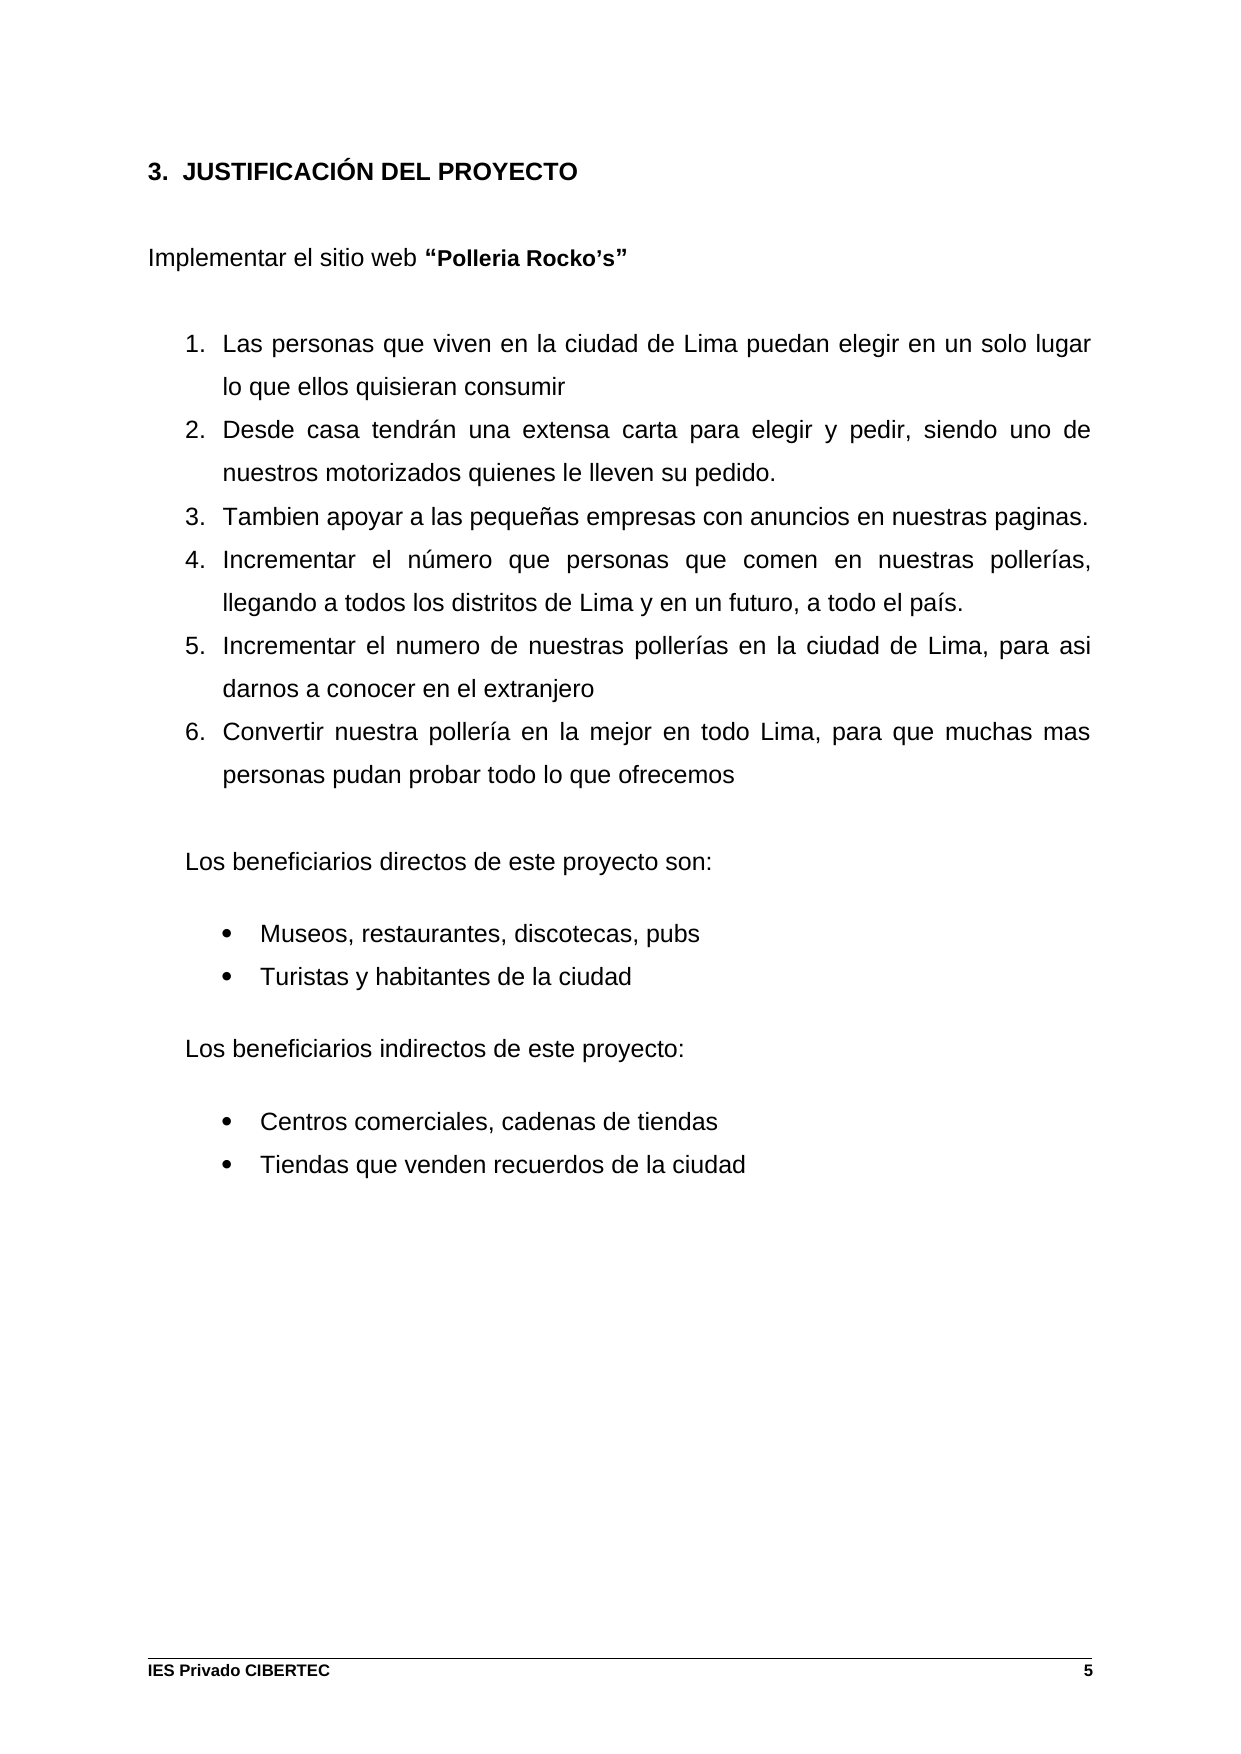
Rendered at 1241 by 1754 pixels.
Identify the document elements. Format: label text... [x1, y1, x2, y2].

text Los beneficiarios directos de este proyecto son: [185, 847, 1092, 875]
list Incrementar el número que personas que comen en nuestras pollerías, llegando a todos los distritos de Lima y en un futuro, a todo el país. [185, 545, 1092, 617]
list Convertir nuestra pollería en la mejor en todo Lima, para que muchas mas personas pudan probar todo lo que ofrecemos [185, 717, 1092, 789]
list Incrementar el numero de nuestras pollerías en la ciudad de Lima, para asi darnos a conocer en el extranjero [185, 631, 1092, 703]
list Tambien apoyar a las pequeñas empresas con anuncios en nuestras paginas. [185, 502, 1092, 530]
list Turistas y habitantes de la ciudad [222, 962, 1092, 991]
text Implementar el sitio web “Polleria Rocko’s” [148, 243, 1092, 272]
list Tiendas que venden recuerdos de la ciudad [222, 1150, 1092, 1179]
list Las personas que viven en la ciudad de Lima puedan elegir en un solo lugar lo que ellos quisieran consumir [185, 329, 1092, 401]
text Los beneficiarios indirectos de este proyecto: [185, 1034, 1092, 1063]
list Desde casa tendrán una extensa carta para elegir y pedir, siendo uno de nuestros motorizados quienes le lleven su pedido. [185, 415, 1092, 487]
list Museos, restaurantes, discotecas, pubs [222, 919, 1092, 948]
text 3. JUSTIFICACIÓN DEL PROYECTO [148, 157, 1092, 185]
list Centros comerciales, cadenas de tiendas [222, 1107, 1092, 1136]
